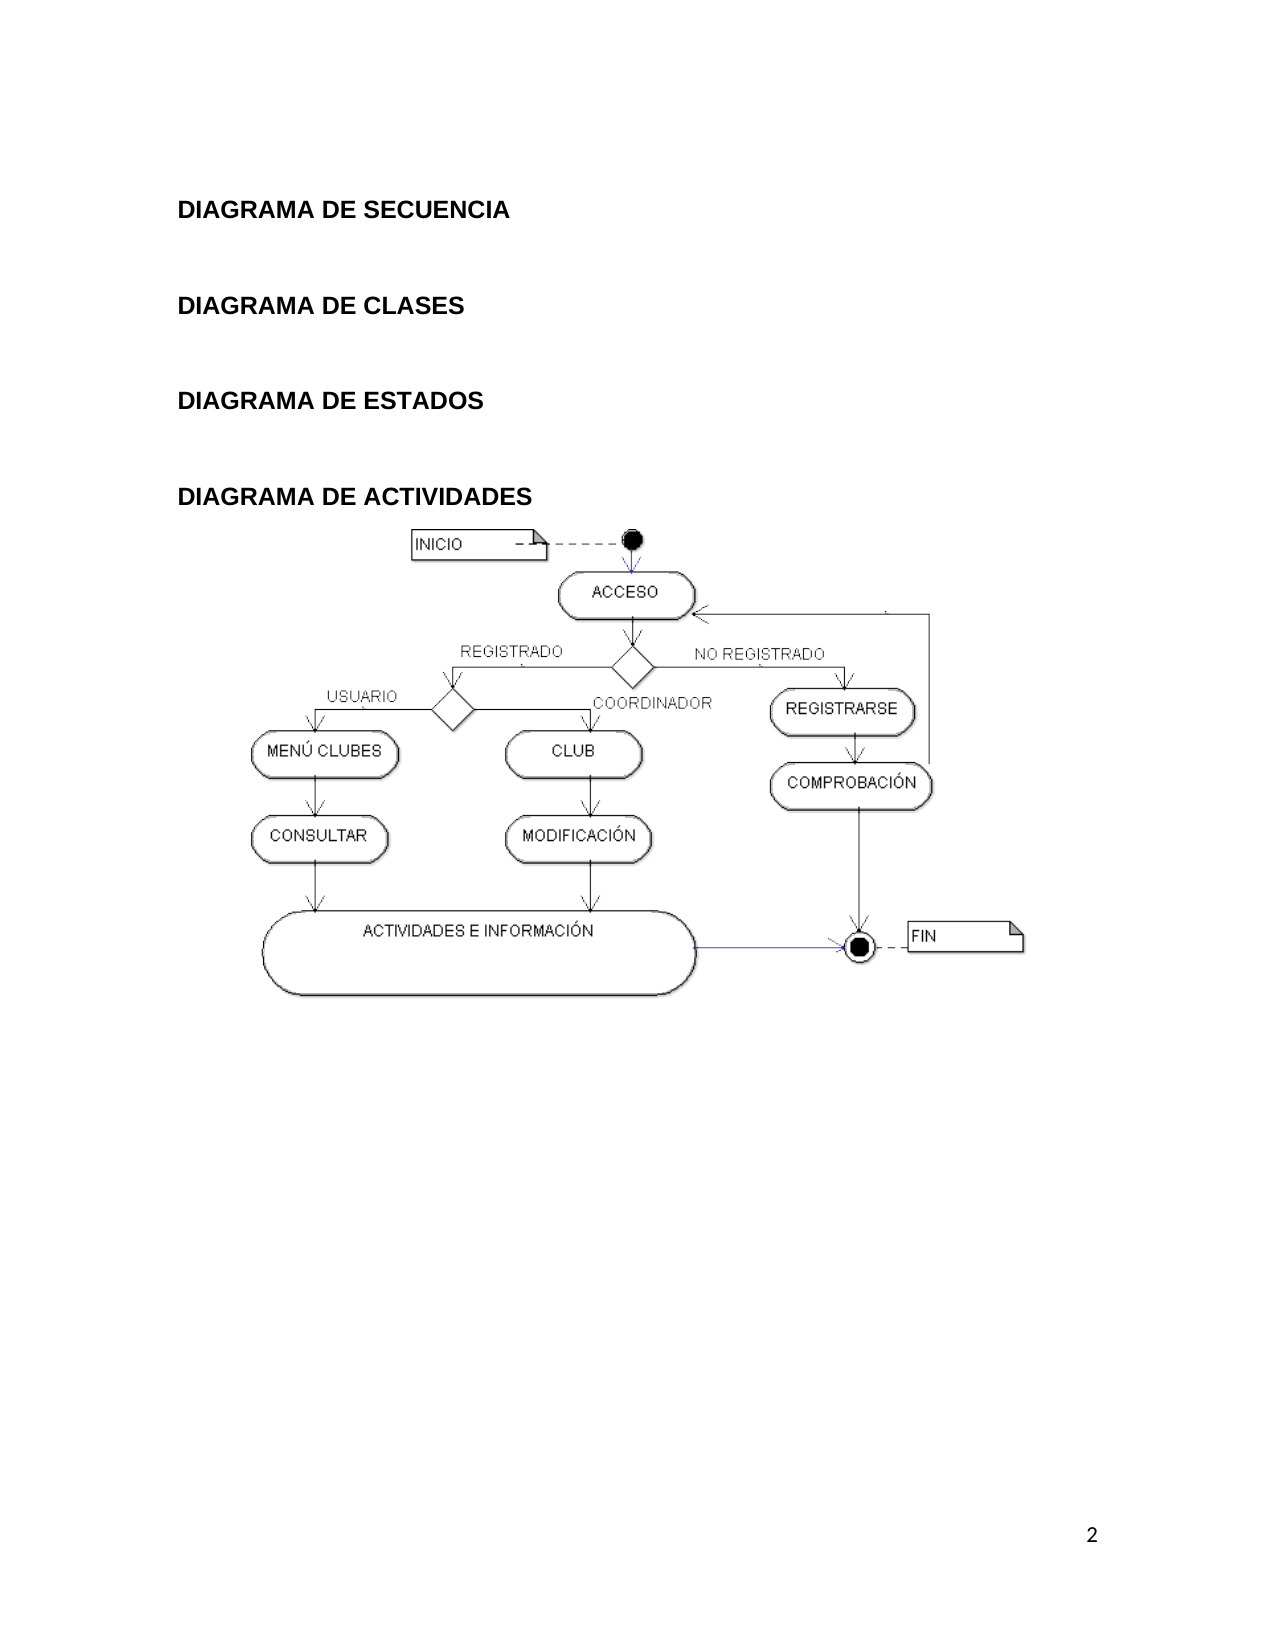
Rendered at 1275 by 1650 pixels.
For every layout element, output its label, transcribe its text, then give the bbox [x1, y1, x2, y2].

text DIAGRAMA DE ESTADOS [177, 386, 1098, 415]
text DIAGRAMA DE ACTIVIDADES [177, 482, 1098, 510]
text DIAGRAMA DE CLASES [177, 291, 1098, 319]
text DIAGRAMA DE SECUENCIA [177, 195, 1098, 224]
picture [177, 529, 1098, 1036]
